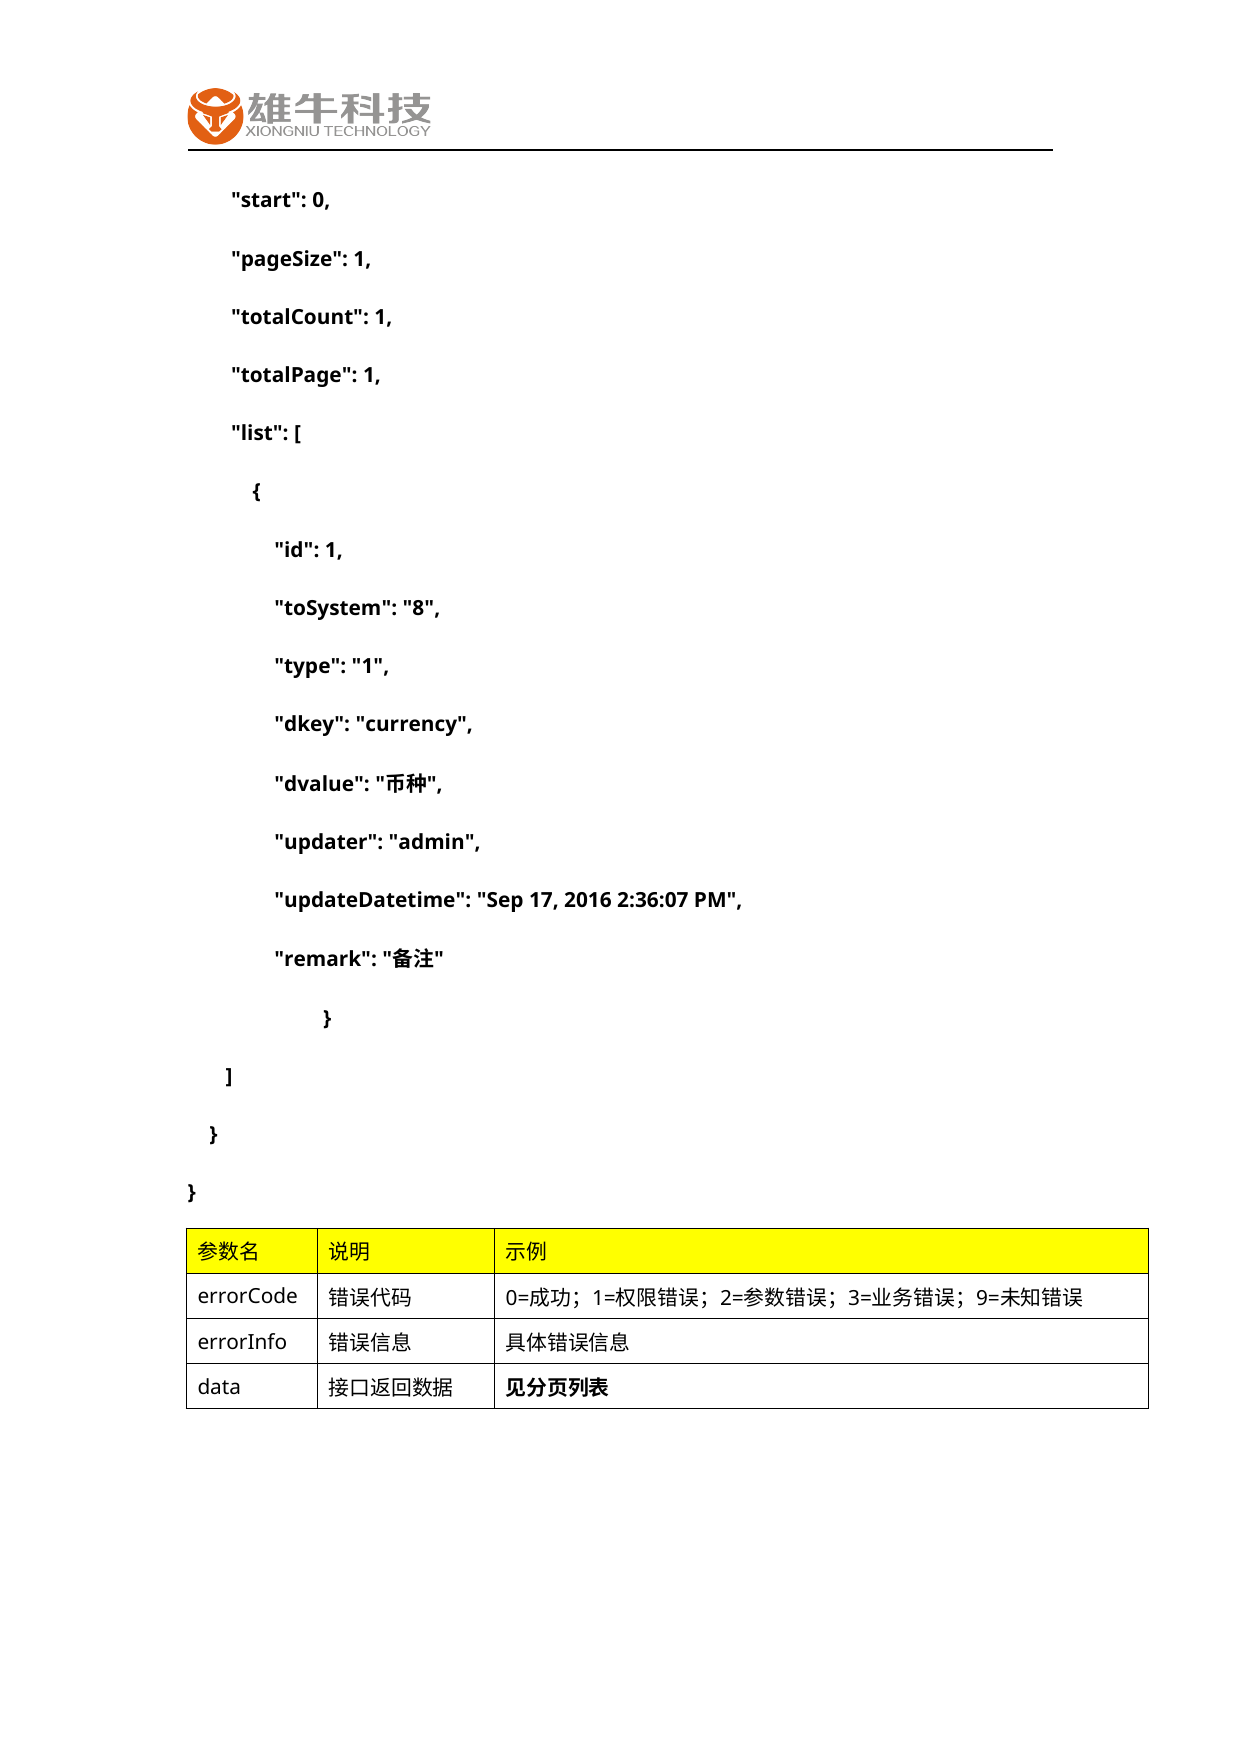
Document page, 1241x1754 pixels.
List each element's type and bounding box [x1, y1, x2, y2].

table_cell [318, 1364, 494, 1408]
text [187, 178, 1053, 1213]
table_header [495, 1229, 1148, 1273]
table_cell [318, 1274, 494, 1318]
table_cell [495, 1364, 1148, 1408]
picture [187, 88, 433, 147]
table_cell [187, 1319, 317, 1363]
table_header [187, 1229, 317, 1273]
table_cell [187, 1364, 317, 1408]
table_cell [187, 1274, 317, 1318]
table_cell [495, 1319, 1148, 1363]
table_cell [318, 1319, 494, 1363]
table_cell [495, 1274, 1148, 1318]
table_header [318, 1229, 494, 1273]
